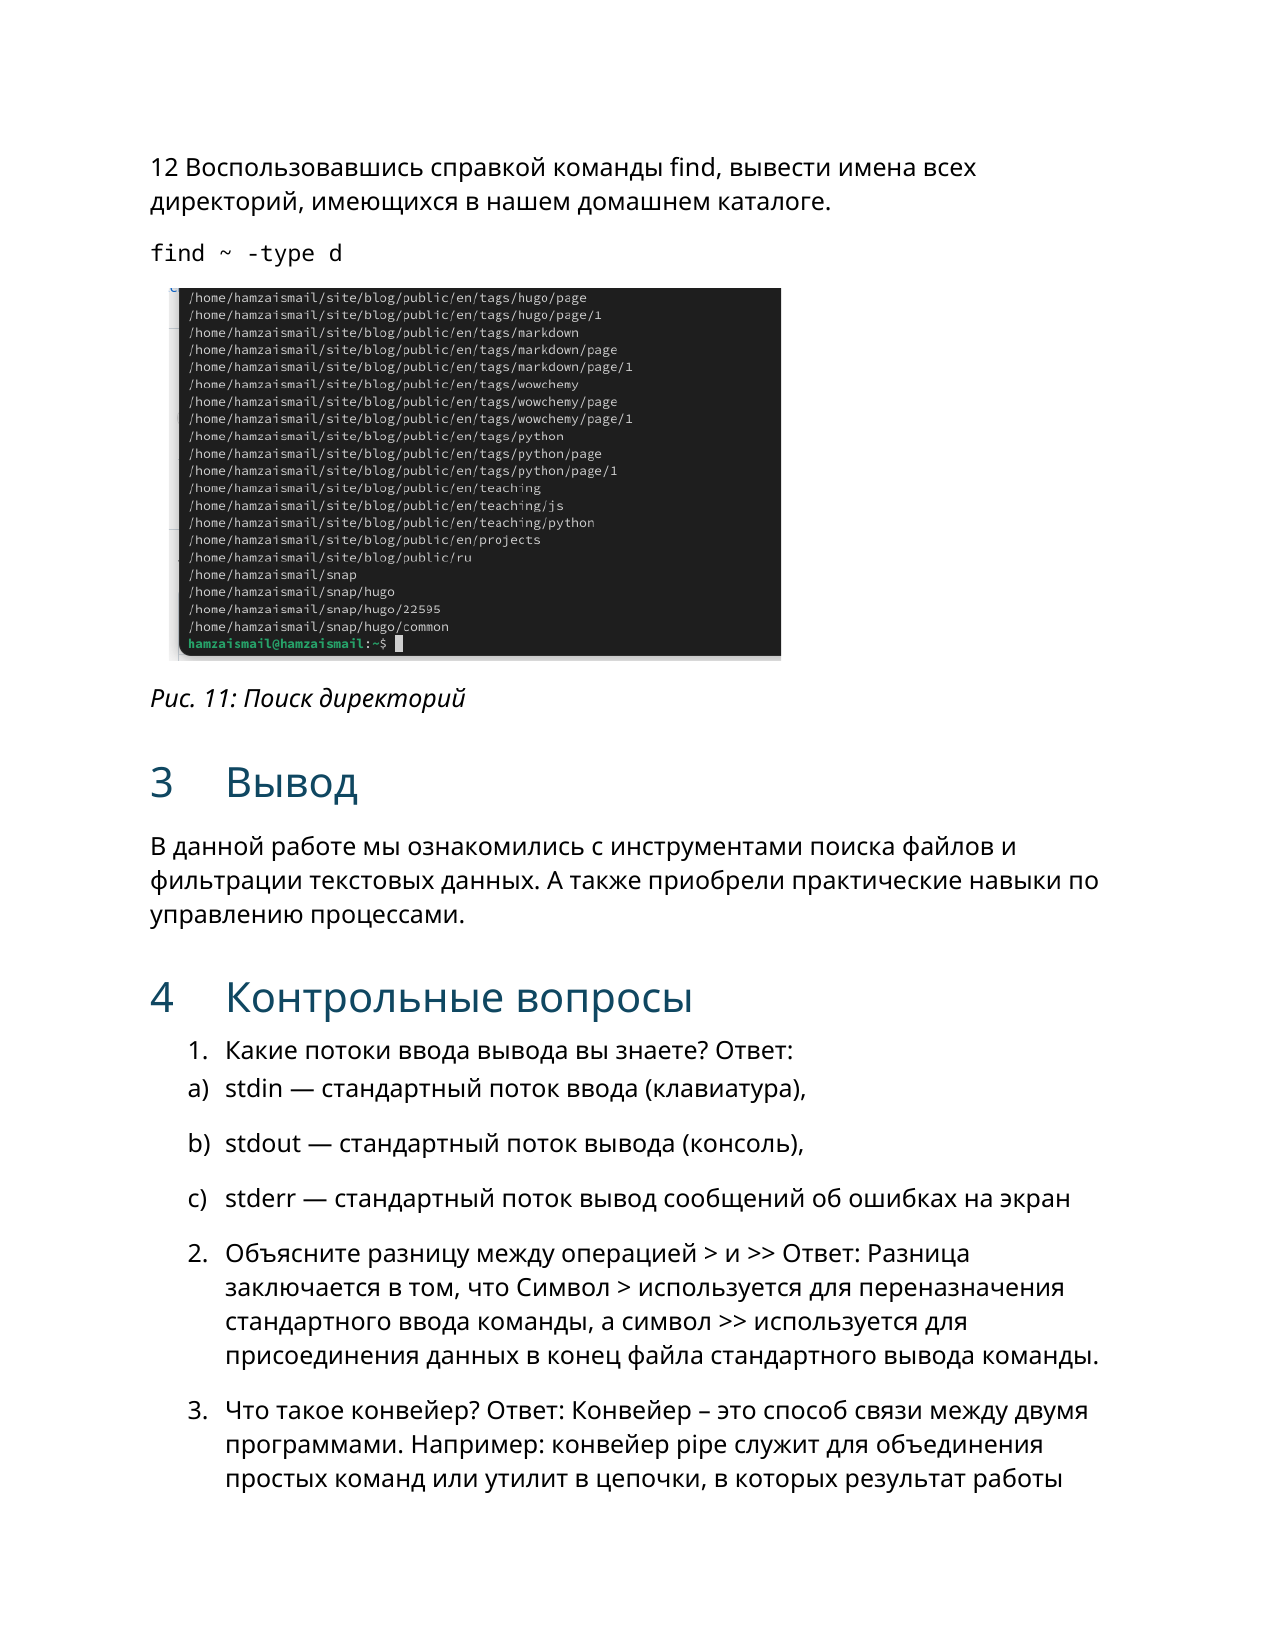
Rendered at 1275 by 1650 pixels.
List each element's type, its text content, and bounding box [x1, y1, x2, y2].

list Объясните разницу между операцией > и >> Ответ: Разница заключается в том, что Символ > используется для переназначения стандартного ввода команды, а символ >> используется для присоединения данных в конец файла стандартного вывода команды. [187, 1236, 1125, 1372]
text find ~ -type d [150, 237, 1125, 268]
text В данной работе мы ознакомились с инструментами поиска файлов и фильтрации текстовых данных. А также приобрели практические навыки по управлению процессами. [150, 828, 1125, 930]
list stdin — стандартный поток ввода (клавиатура), [187, 1071, 1125, 1105]
picture [168, 288, 782, 661]
list stderr — стандартный поток вывод сообщений об ошибках на экран [187, 1181, 1125, 1215]
subtitle 3 Вывод [150, 753, 1125, 809]
list stdout — стандартный поток вывода (консоль), [187, 1126, 1125, 1160]
text Рис. 11: Поиск директорий [150, 681, 1125, 715]
subtitle 4 Контрольные вопросы [150, 968, 1125, 1025]
text 12 Воспользовавшись справкой команды find, вывести имена всех директорий, имеющихся в нашем домашнем каталоге. [150, 150, 1125, 218]
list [187, 1393, 1125, 1495]
list Какие потоки ввода вывода вы знаете? Ответ: [187, 1033, 1125, 1067]
